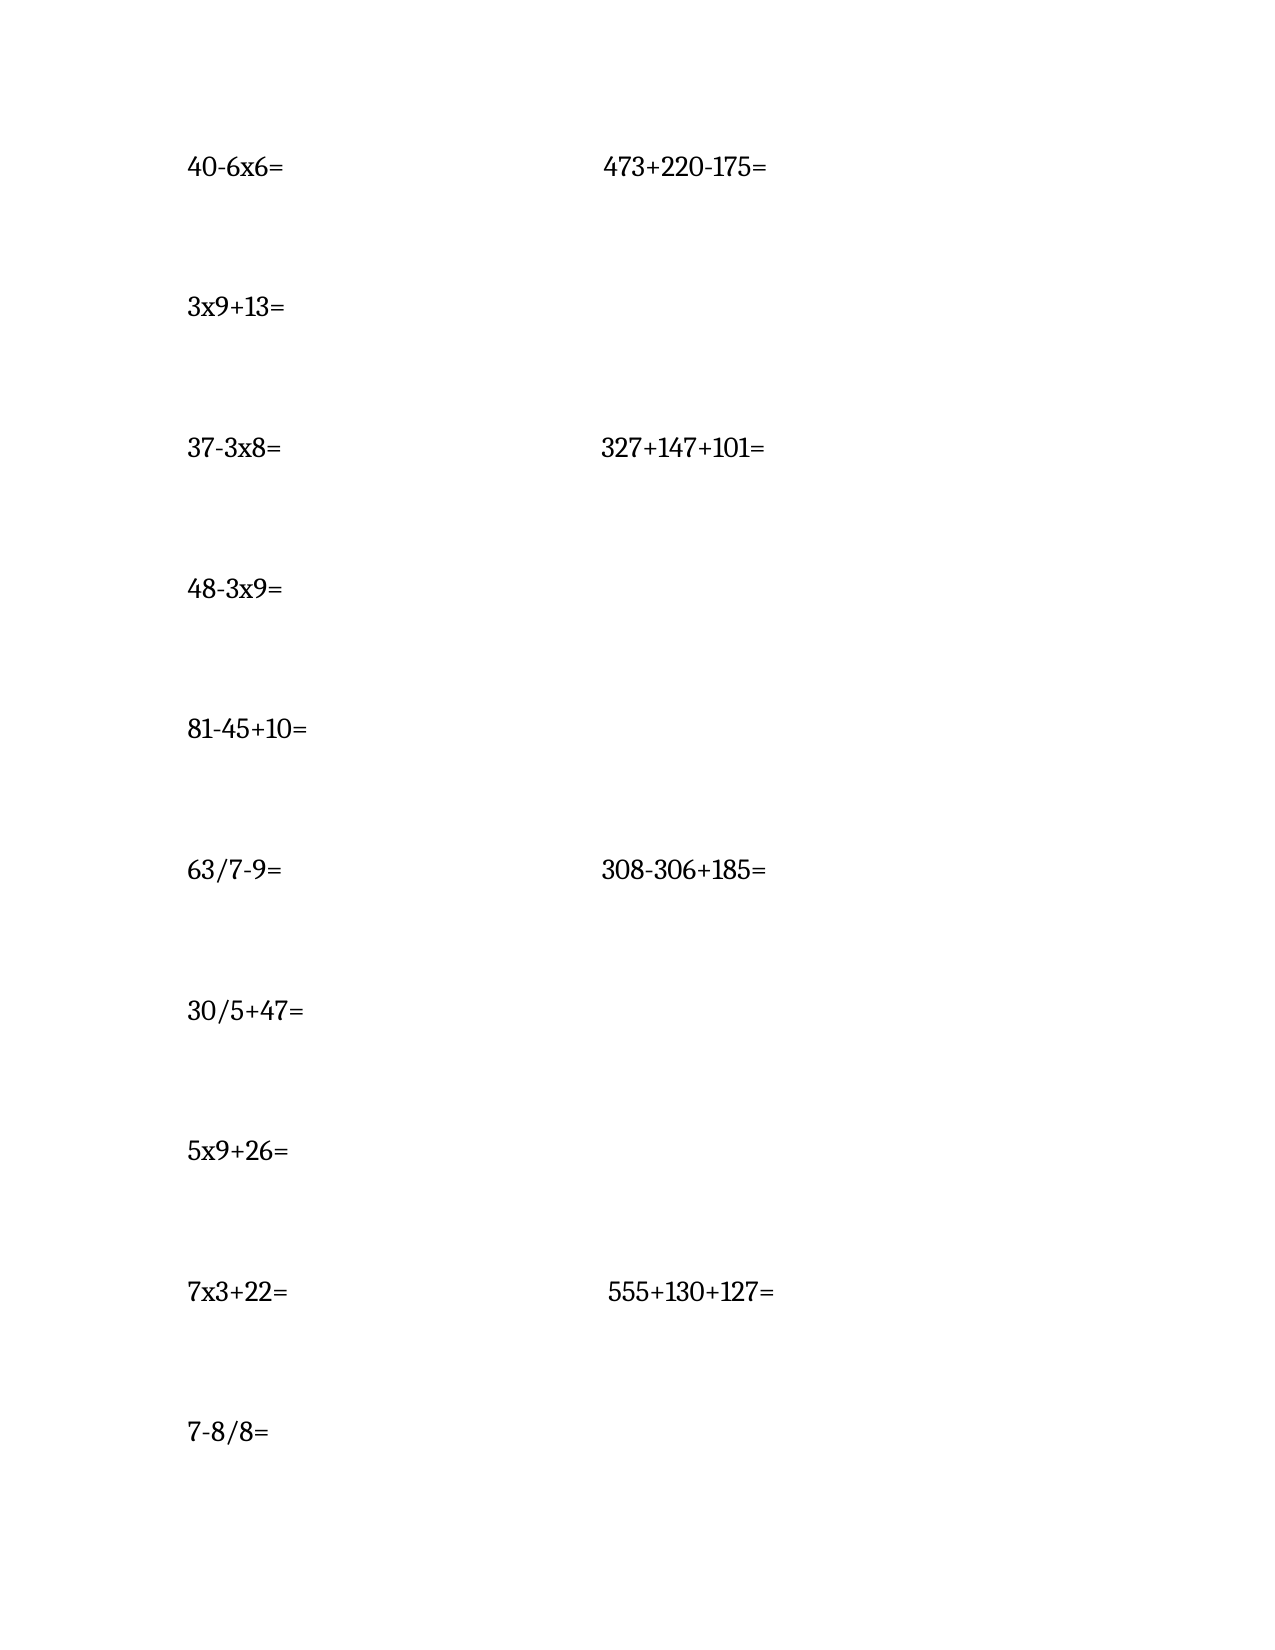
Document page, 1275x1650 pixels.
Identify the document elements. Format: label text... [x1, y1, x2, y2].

text 7-8/8= [187, 1416, 1087, 1449]
text 5x9+26= [187, 1134, 1087, 1168]
text 63/7-9= 308-306+185= [187, 853, 1087, 887]
text 81-45+10= [187, 712, 1087, 746]
text 37-3x8= 327+147+101= [187, 431, 1087, 465]
text 7x3+22= 555+130+127= [187, 1275, 1087, 1308]
text 40-6x6= 473+220-175= [187, 150, 1087, 183]
text 30/5+47= [187, 994, 1087, 1027]
text 48-3x9= [187, 572, 1087, 605]
text 3x9+13= [187, 291, 1087, 324]
